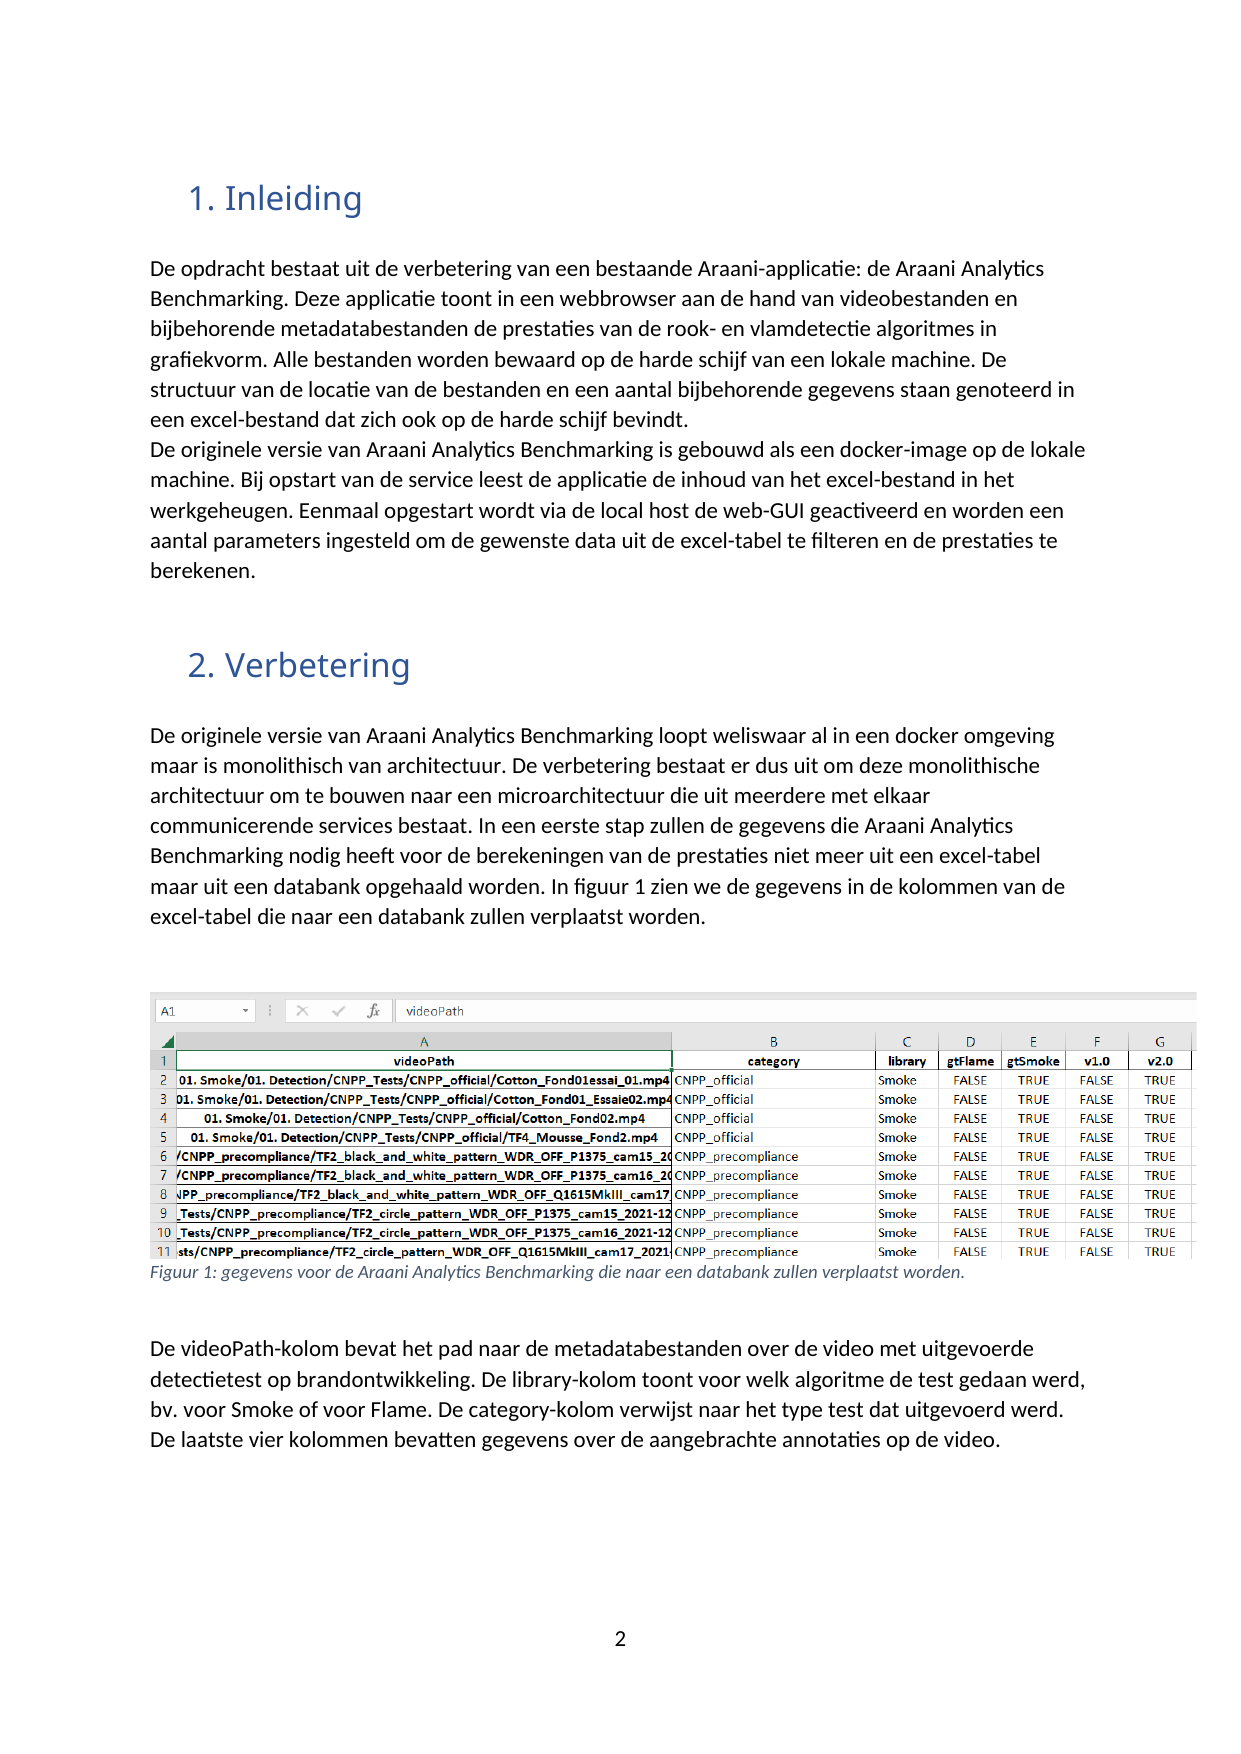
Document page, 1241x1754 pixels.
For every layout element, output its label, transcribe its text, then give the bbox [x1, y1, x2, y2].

text De originele versie van Araani Analytics Benchmarking is gebouwd als een docker-image op de lokale machine. Bij opstart van de service leest de applicatie de inhoud van het excel-bestand in het werkgeheugen. Eenmaal opgestart wordt via de local host de web-GUI geactiveerd en worden een aantal parameters ingesteld om de gewenste data uit de excel-tabel te filteren en de prestaties te berekenen. [150, 435, 1090, 584]
subtitle Verbetering [187, 642, 1090, 687]
subtitle Inleiding [187, 175, 1090, 220]
text De originele versie van Araani Analytics Benchmarking loopt weliswaar al in een docker omgeving maar is monolithisch van architectuur. De verbetering bestaat er dus uit om deze monolithische architectuur om te bouwen naar een microarchitectuur die uit meerdere met elkaar communicerende services bestaat. In een eerste stap zullen de gegevens die Araani Analytics Benchmarking nodig heeft voor de berekeningen van de prestaties niet meer uit een excel-tabel maar uit een databank opgehaald worden. In figuur 1 zien we de gegevens in de kolommen van de excel-tabel die naar een databank zullen verplaatst worden. [150, 721, 1090, 930]
picture [150, 992, 1197, 1259]
text De videoPath-kolom bevat het pad naar de metadatabestanden over de video met uitgevoerde detectietest op brandontwikkeling. De library-kolom toont voor welk algoritme de test gedaan werd, bv. voor Smoke of voor Flame. De category-kolom verwijst naar het type test dat uitgevoerd werd. De laatste vier kolommen bevatten gegevens over de aangebrachte annotaties op de video. [150, 1334, 1090, 1453]
text De opdracht bestaat uit de verbetering van een bestaande Araani-applicatie: de Araani Analytics Benchmarking. Deze applicatie toont in een webbrowser aan de hand van videobestanden en bijbehorende metadatabestanden de prestaties van de rook- en vlamdetectie algoritmes in grafiekvorm. Alle bestanden worden bewaard op de harde schijf van een lokale machine. De structuur van de locatie van de bestanden en een aantal bijbehorende gegevens staan genoteerd in een excel-bestand dat zich ook op de harde schijf bevindt. [150, 254, 1090, 433]
